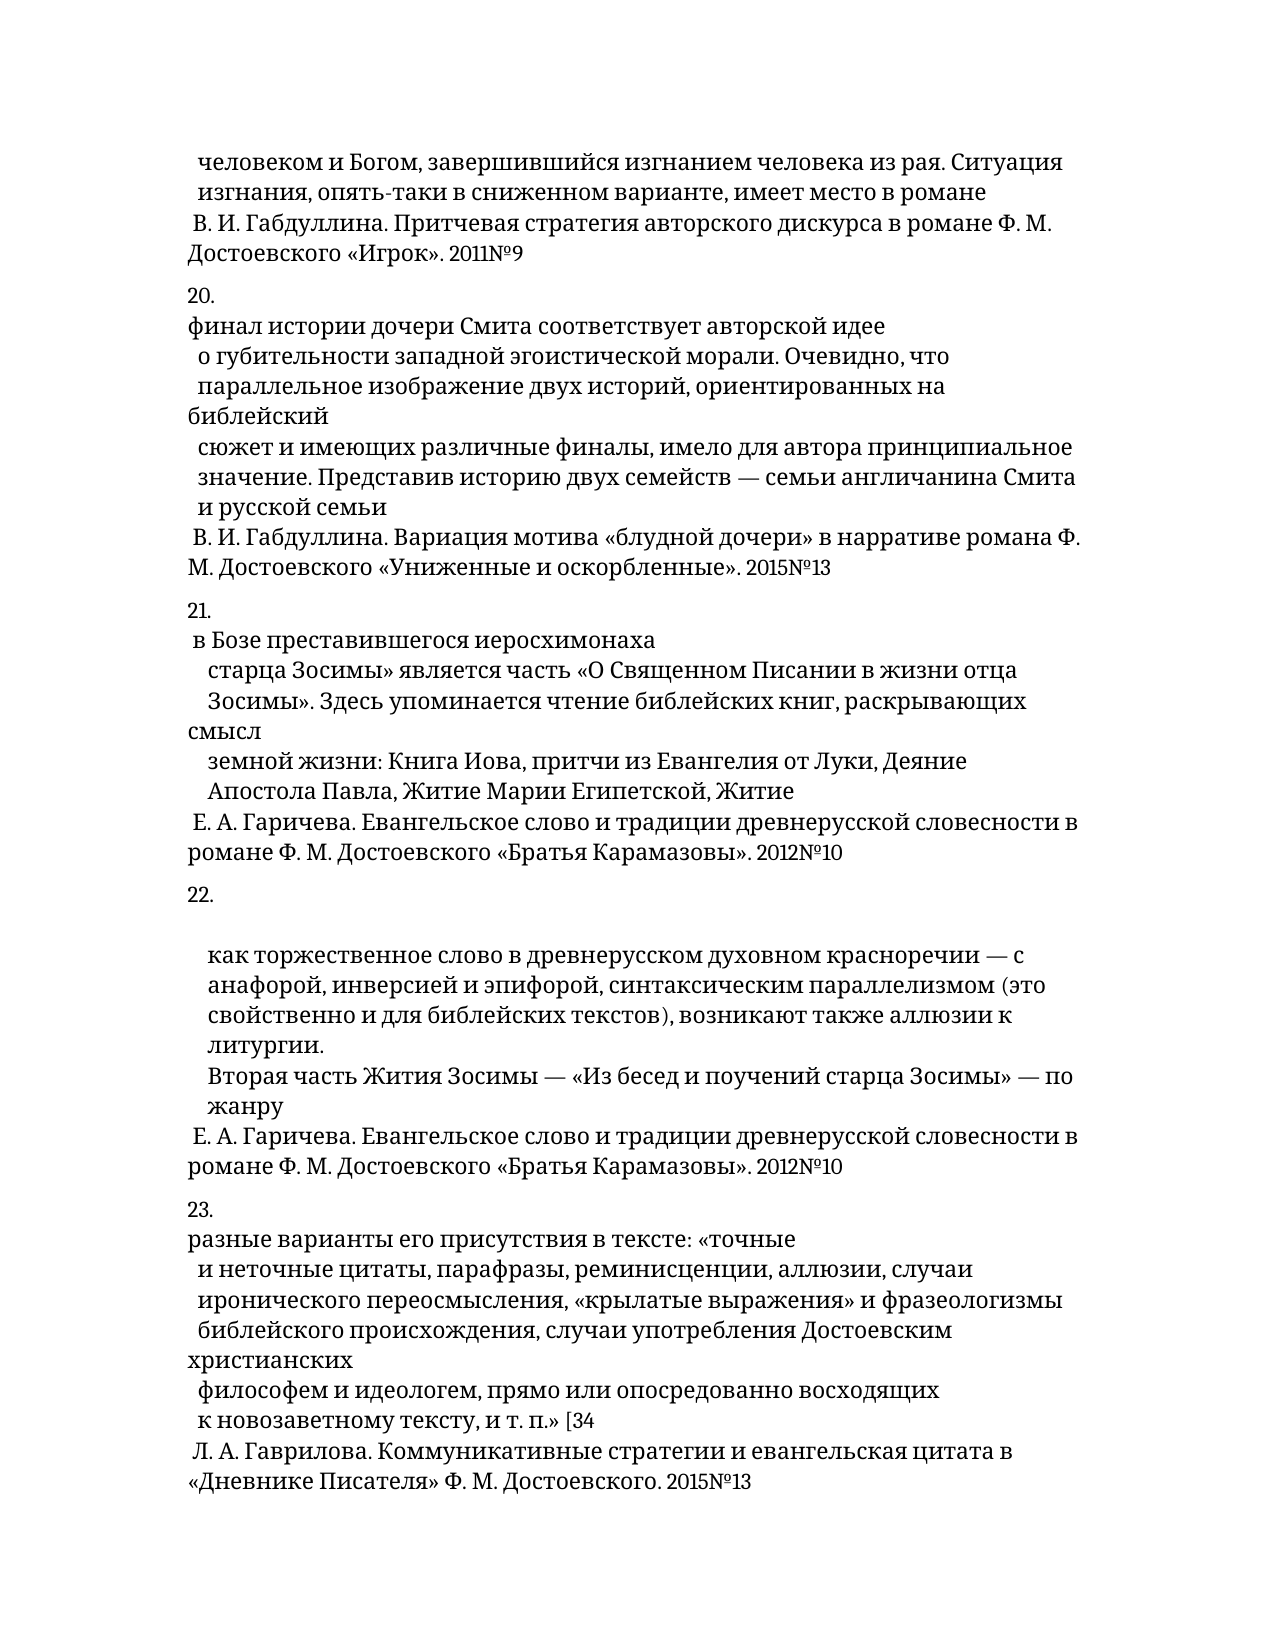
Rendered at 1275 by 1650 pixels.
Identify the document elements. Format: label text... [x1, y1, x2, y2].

text 23. разные варианты его присутствия в тексте: «точные и неточные цитаты, парафразы, реминисценции, аллюзии, случаи иронического переосмысления, «крылатые выражения» и фразеологизмы библейского происхождения, случаи употребления Достоевским христианских философем и идеологем, прямо или опосредованно восходящих к новозаветному тексту, и т. п.» [34 Л. А. Гаврилова. Коммуникативные стратегии и евангельская цитата в «Дневнике Писателя» Ф. М. Достоевского. 2015№13 [187, 1197, 1087, 1495]
text 20. финал истории дочери Смита соответствует авторской идее о губительности западной эгоистической морали. Очевидно, что параллельное изображение двух историй, ориентированных на библейский сюжет и имеющих различные финалы, имело для автора принципиальное значение. Представив историю двух семейств — семьи англичанина Смита и русской семьи В. И. Габдуллина. Вариация мотива «блудной дочери» в нарративе романа Ф. М. Достоевского «Униженные и оскорбленные». 2015№13 [187, 283, 1087, 582]
text 21. в Бозе преставившегося иеросхимонаха старца Зосимы» является часть «О Священном Писании в жизни отца Зосимы». Здесь упоминается чтение библейских книг, раскрывающих смысл земной жизни: Книга Иова, притчи из Евангелия от Луки, Деяние Апостола Павла, Житие Марии Египетской, Житие Е. А. Гаричева. Евангельское слово и традиции древнерусской словесности в романе Ф. М. Достоевского «Братья Карамазовы». 2012№10 [187, 598, 1087, 866]
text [187, 150, 1087, 267]
text 22. как торжественное слово в древнерусском духовном красноречии — с анафорой, инверсией и эпифорой, синтаксическим параллелизмом (это свойственно и для библейских текстов), возникают также аллюзии к литургии. Вторая часть Жития Зосимы — «Из бесед и поучений старца Зосимы» — по жанру Е. А. Гаричева. Евангельское слово и традиции древнерусской словесности в романе Ф. М. Достоевского «Братья Карамазовы». 2012№10 [187, 882, 1087, 1181]
